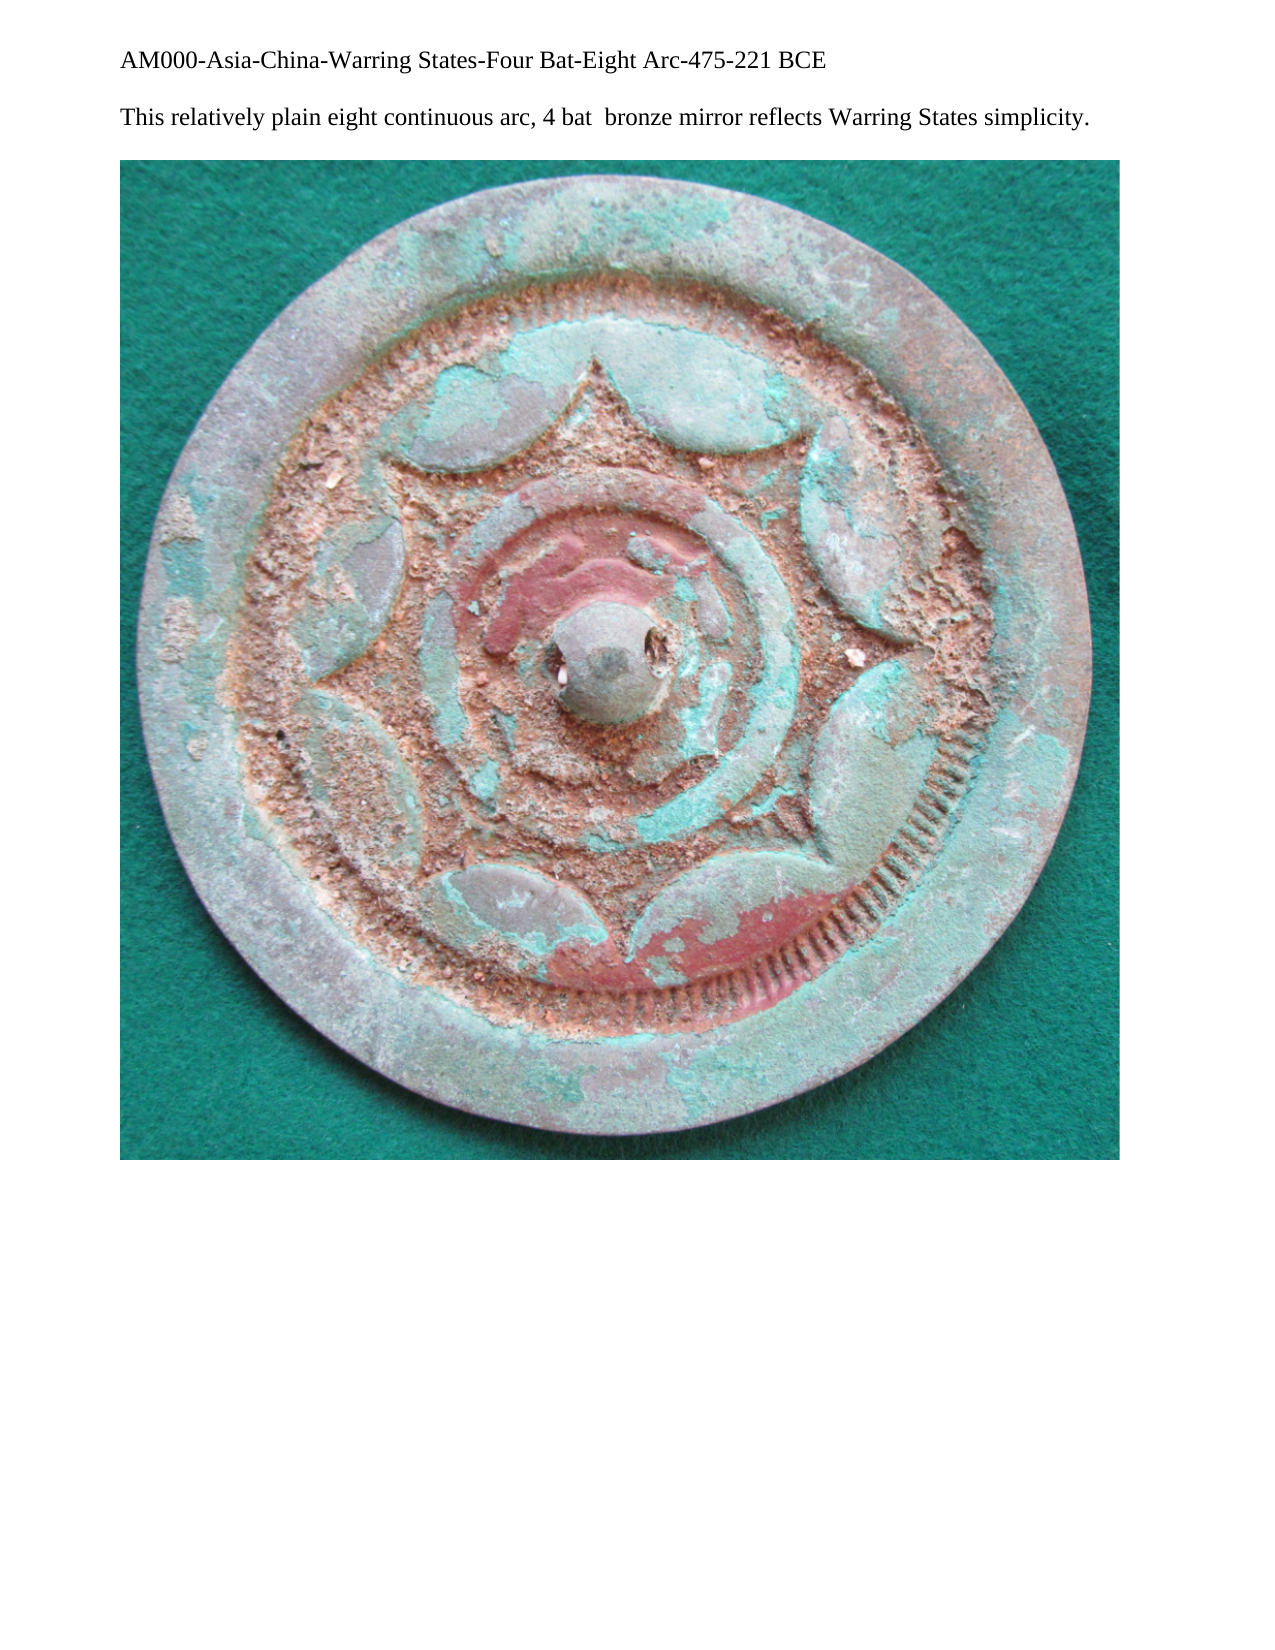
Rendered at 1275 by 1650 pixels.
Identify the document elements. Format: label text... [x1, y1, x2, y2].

text This relatively plain eight continuous arc, 4 bat bronze mirror reflects Warring States simplicity. [120, 102, 1155, 131]
picture [120, 160, 1120, 1160]
text AM000-Asia-China-Warring States-Four Bat-Eight Arc-475-221 BCE [120, 45, 1155, 74]
